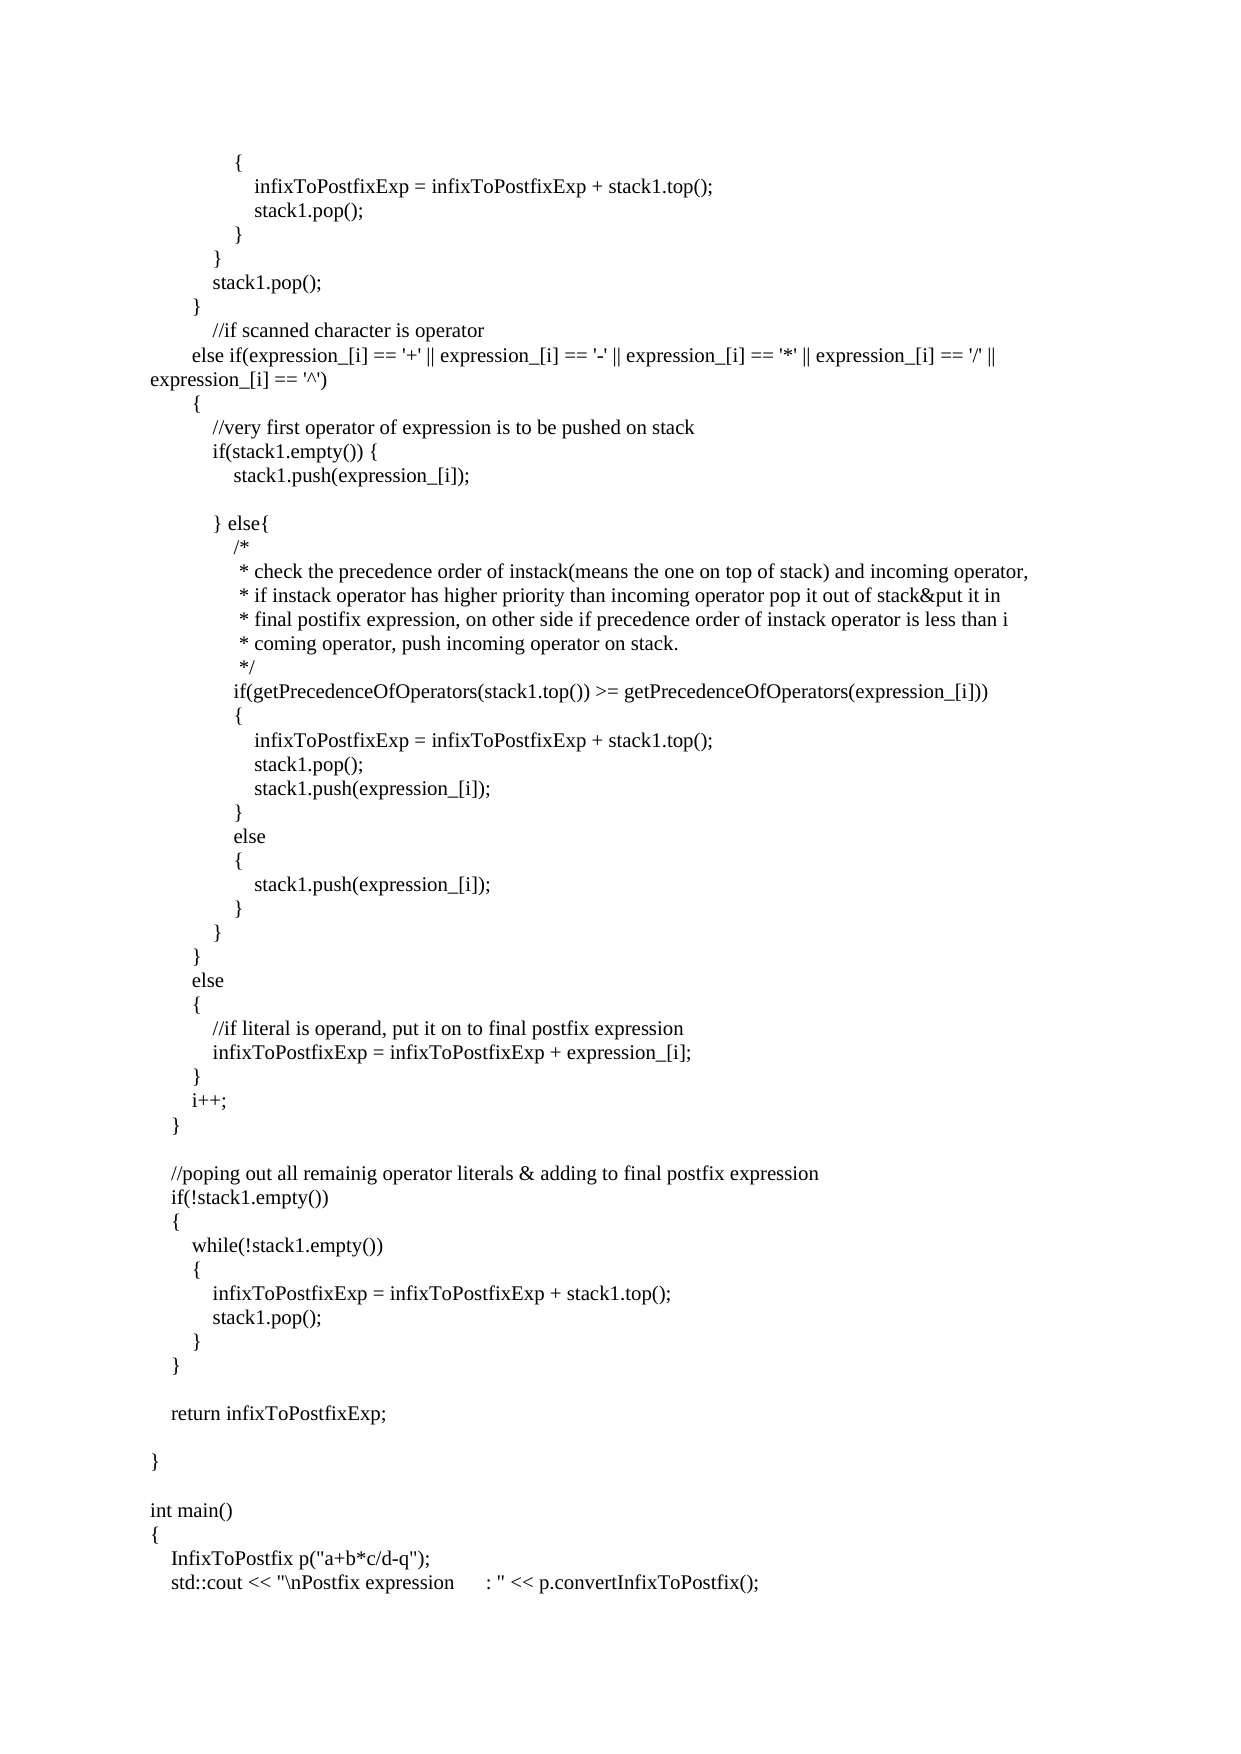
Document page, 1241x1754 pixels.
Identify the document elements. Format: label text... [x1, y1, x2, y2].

text stack1.push(expression_[i]); [150, 872, 1090, 896]
text stack1.push(expression_[i]); [150, 776, 1090, 800]
text * final postifix expression, on other side if precedence order of instack operator is less than i [150, 607, 1090, 631]
text { [150, 703, 1090, 727]
text infixToPostfixExp = infixToPostfixExp + stack1.top(); [150, 727, 1090, 752]
text } [150, 1353, 1090, 1377]
text //if scanned character is operator [150, 318, 1090, 342]
text stack1.pop(); [150, 1305, 1090, 1329]
text } [150, 896, 1090, 920]
text std::cout << "\nPostfix expression : " << p.convertInfixToPostfix(); [150, 1570, 1090, 1594]
text } [150, 920, 1090, 944]
text { [150, 992, 1090, 1016]
text } [150, 1064, 1090, 1088]
text * check the precedence order of instack(means the one on top of stack) and incoming operator, [150, 559, 1090, 583]
text else [150, 824, 1090, 848]
text stack1.pop(); [150, 270, 1090, 294]
text int main() [150, 1497, 1090, 1522]
text while(!stack1.empty()) [150, 1233, 1090, 1257]
text if(getPrecedenceOfOperators(stack1.top()) >= getPrecedenceOfOperators(expression_[i])) [150, 679, 1090, 703]
text { [150, 391, 1090, 415]
text infixToPostfixExp = infixToPostfixExp + expression_[i]; [150, 1040, 1090, 1064]
text //poping out all remainig operator literals & adding to final postfix expression [150, 1161, 1090, 1185]
text } [150, 1329, 1090, 1353]
text { [150, 1209, 1090, 1233]
text else if(expression_[i] == '+' || expression_[i] == '-' || expression_[i] == '*' || expression_[i] == '/' || expression_[i] == '^') [150, 342, 1090, 391]
text return infixToPostfixExp; [150, 1401, 1090, 1425]
text if(!stack1.empty()) [150, 1185, 1090, 1209]
text } [150, 222, 1090, 246]
text else [150, 968, 1090, 992]
text stack1.pop(); [150, 752, 1090, 776]
text } [150, 1112, 1090, 1137]
text } [150, 1449, 1090, 1473]
text * coming operator, push incoming operator on stack. [150, 631, 1090, 655]
text stack1.pop(); [150, 198, 1090, 222]
text { [150, 1522, 1090, 1546]
text infixToPostfixExp = infixToPostfixExp + stack1.top(); [150, 1281, 1090, 1305]
text InfixToPostfix p("a+b*c/d-q"); [150, 1546, 1090, 1570]
text stack1.push(expression_[i]); [150, 463, 1090, 487]
text i++; [150, 1088, 1090, 1112]
text /* [150, 535, 1090, 559]
text } [150, 944, 1090, 968]
text { [150, 150, 1090, 174]
text { [150, 1257, 1090, 1281]
text */ [150, 655, 1090, 679]
text } else{ [150, 511, 1090, 535]
text } [150, 246, 1090, 270]
text } [150, 294, 1090, 318]
text } [150, 800, 1090, 824]
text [150, 174, 1090, 198]
text //if literal is operand, put it on to final postfix expression [150, 1016, 1090, 1040]
text if(stack1.empty()) { [150, 439, 1090, 463]
text * if instack operator has higher priority than incoming operator pop it out of stack&put it in [150, 583, 1090, 607]
text //very first operator of expression is to be pushed on stack [150, 415, 1090, 439]
text { [150, 848, 1090, 872]
